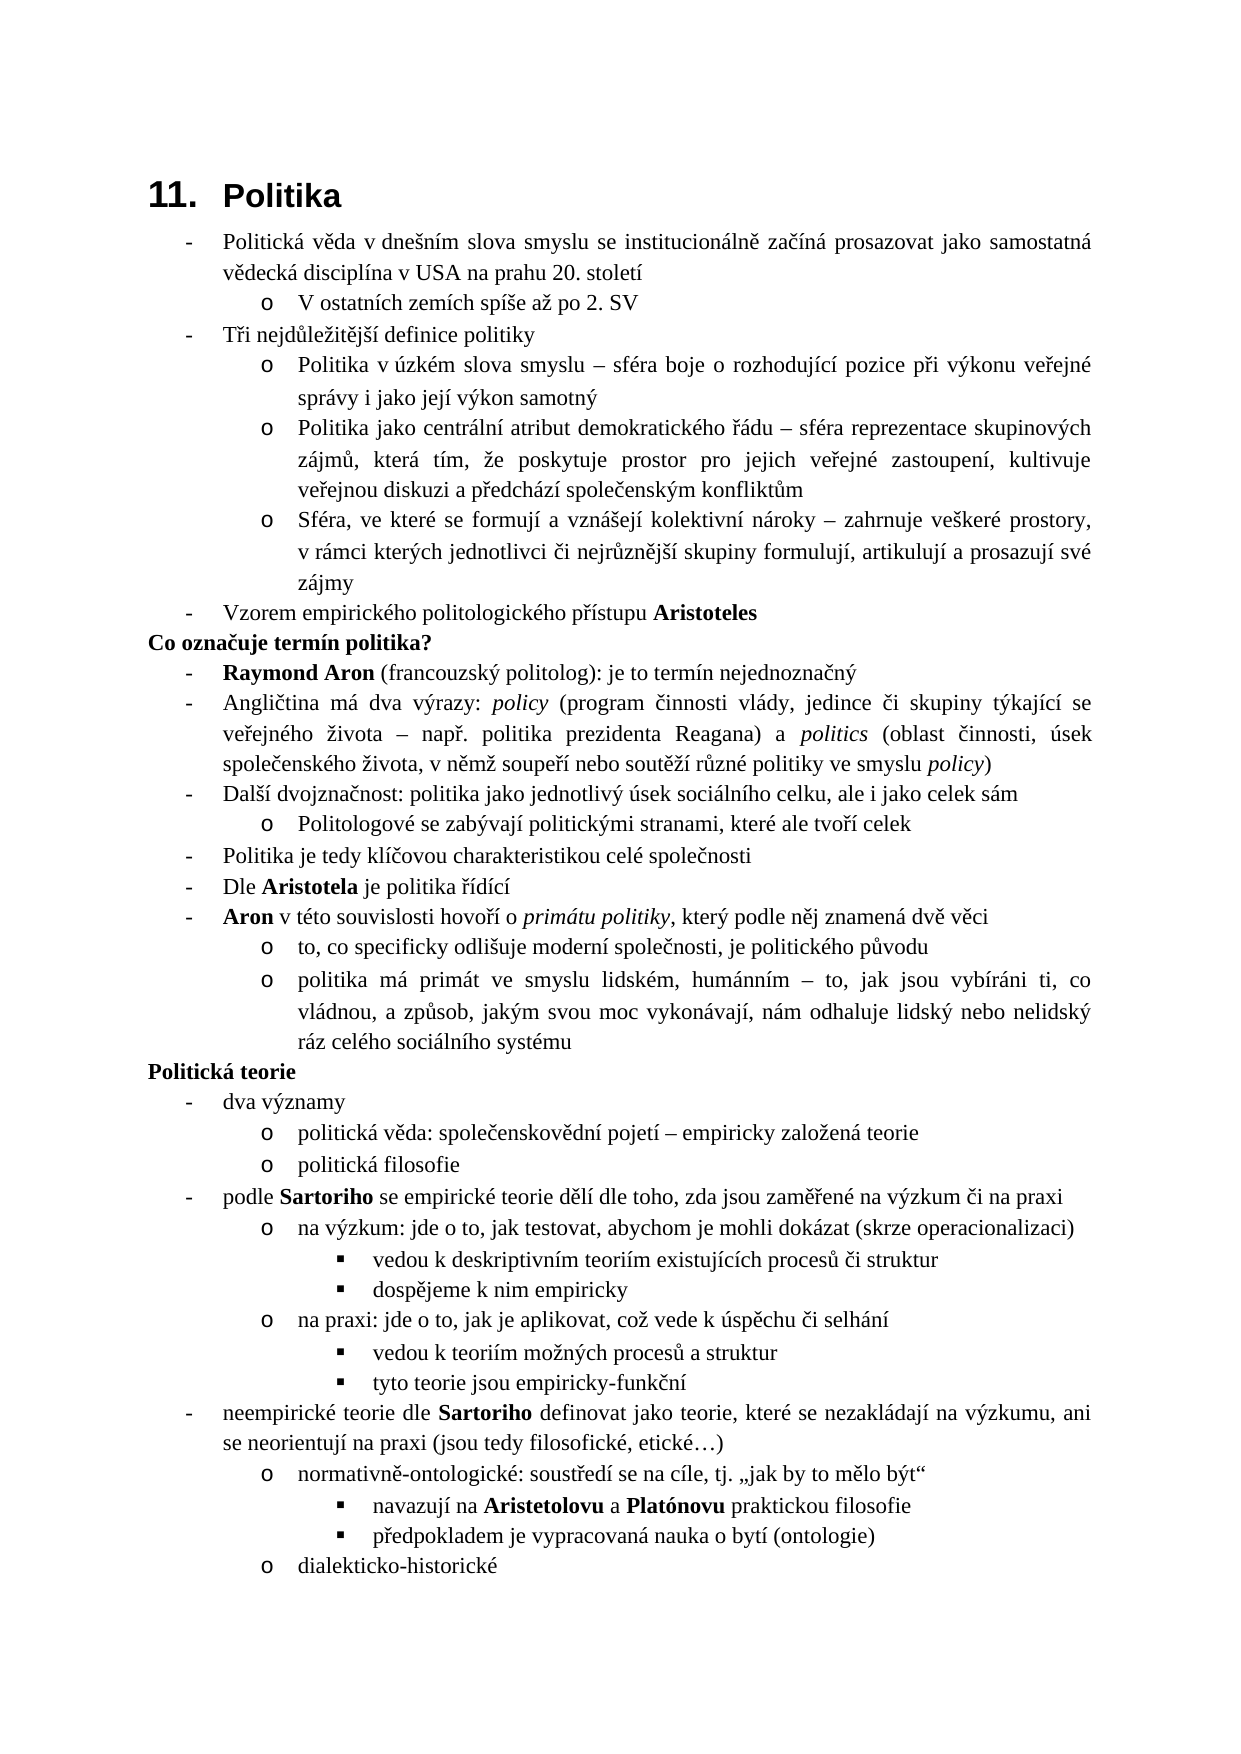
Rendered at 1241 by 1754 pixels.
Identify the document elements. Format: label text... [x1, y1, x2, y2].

list předpokladem je vypracovaná nauka o bytí (ontologie) [335, 1522, 1093, 1548]
list politika má primát ve smyslu lidském, humánním – to, jak jsou vybíráni ti, co vládnou, a způsob, jakým svou moc vykonávají, nám odhaluje lidský nebo nelidský ráz celého sociálního systému [260, 966, 1093, 1054]
list tyto teorie jsou empiricky-funkční [335, 1369, 1093, 1395]
list dialekticko-historické [260, 1552, 1093, 1581]
list Raymond Aron (francouzský politolog): je to termín nejednoznačný [185, 659, 1093, 686]
list Politika je tedy klíčovou charakteristikou celé společnosti [185, 843, 1093, 869]
list Politická věda v dnešním slova smyslu se institucionálně začíná prosazovat jako samostatná vědecká disciplína v USA na prahu 20. století [185, 228, 1093, 285]
list Politologové se zabývají politickými stranami, které ale tvoří celek [260, 810, 1093, 838]
list Politika v úzkém slova smyslu – sféra boje o rozhodující pozice při výkonu veřejné správy i jako její výkon samotný [260, 351, 1093, 410]
subtitle Politika [148, 173, 1093, 216]
list neempirické teorie dle Sartoriho definovat jako teorie, které se nezakládají na výzkumu, ani se neorientují na praxi (jsou tedy filosofické, etické…) [185, 1399, 1093, 1456]
list Aron v této souvislosti hovoří o primátu politiky, který podle něj znamená dvě věci [185, 903, 1093, 929]
list Další dvojznačnost: politika jako jednotlivý úsek sociálního celku, ale i jako celek sám [185, 780, 1093, 806]
list na výzkum: jde o to, jak testovat, abychom je mohli dokázat (skrze operacionalizaci) [260, 1213, 1093, 1242]
list Politika jako centrální atribut demokratického řádu – sféra reprezentace skupinových zájmů, která tím, že poskytuje prostor pro jejich veřejné zastoupení, kultivuje veřejnou diskuzi a předchází společenským konfliktům [260, 414, 1093, 502]
text Politická teorie [148, 1058, 1093, 1084]
list to, co specificky odlišuje moderní společnosti, je politického původu [260, 933, 1093, 961]
list Vzorem empirického politologického přístupu Aristoteles [185, 599, 1093, 625]
list normativně-ontologické: soustředí se na cíle, tj. „jak by to mělo být“ [260, 1459, 1093, 1488]
list navazují na Aristetolovu a Platónovu praktickou filosofie [335, 1492, 1093, 1518]
list dospějeme k nim empiricky [335, 1276, 1093, 1302]
list vedou k teoriím možných procesů a struktur [335, 1339, 1093, 1365]
list na praxi: jde o to, jak je aplikovat, což vede k úspěchu či selhání [260, 1306, 1093, 1334]
list vedou k deskriptivním teoriím existujících procesů či struktur [335, 1246, 1093, 1272]
text Co označuje termín politika? [148, 629, 1093, 655]
list V ostatních zemích spíše až po 2. SV [260, 289, 1093, 317]
list politická věda: společenskovědní pojetí – empiricky založená teorie [260, 1118, 1093, 1147]
list Dle Aristotela je politika řídící [185, 873, 1093, 899]
list podle Sartoriho se empirické teorie dělí dle toho, zda jsou zaměřené na výzkum či na praxi [185, 1183, 1093, 1210]
list politická filosofie [260, 1151, 1093, 1179]
list dva významy [185, 1088, 1093, 1115]
list Angličtina má dva výrazy: policy (program činnosti vlády, jedince či skupiny týkající se veřejného života – např. politika prezidenta Reagana) a politics (oblast činnosti, úsek společenského života, v němž soupeří nebo soutěží různé politiky ve smyslu policy) [185, 689, 1093, 776]
list Tři nejdůležitější definice politiky [185, 321, 1093, 348]
list Sféra, ve které se formují a vznášejí kolektivní nároky – zahrnuje veškeré prostory, v rámci kterých jednotlivci či nejrůznější skupiny formulují, artikulují a prosazují své zájmy [260, 506, 1093, 595]
